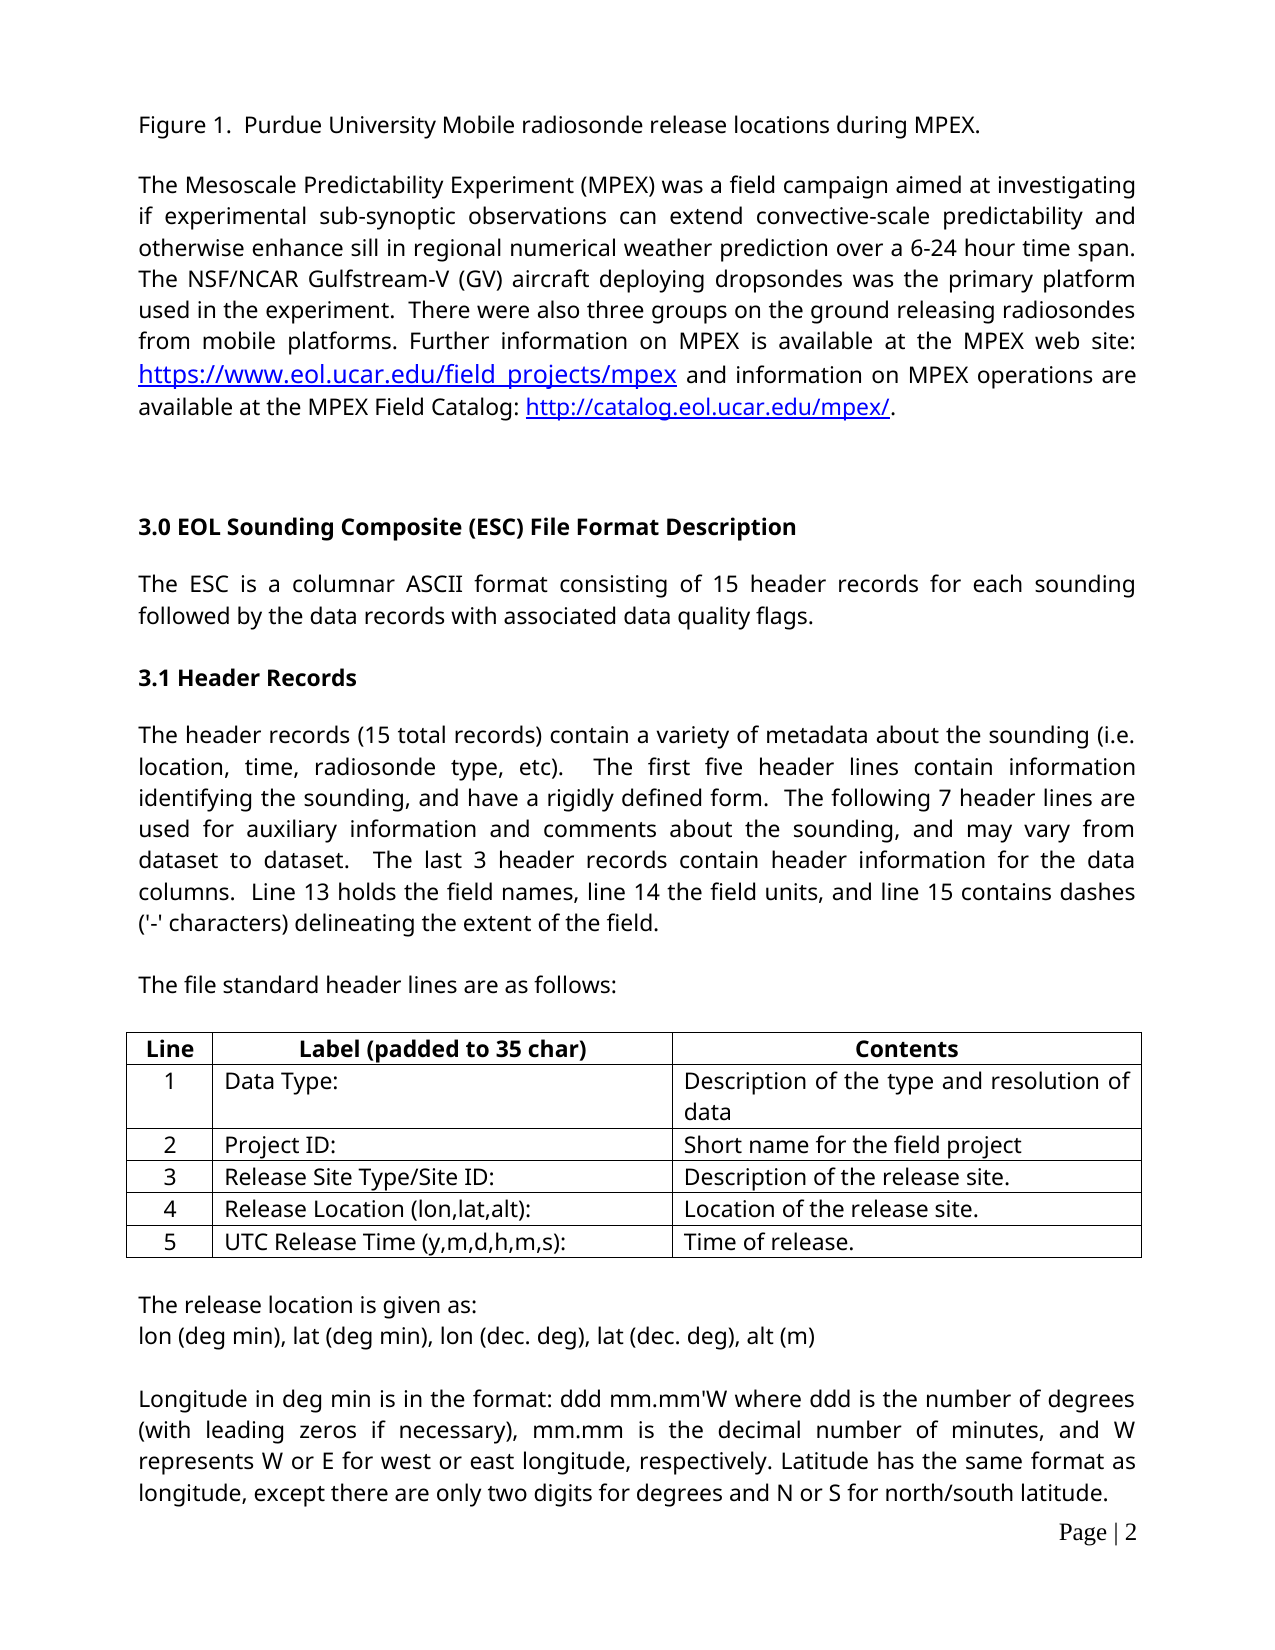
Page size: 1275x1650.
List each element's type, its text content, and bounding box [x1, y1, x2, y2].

table_cell 5 [127, 1226, 212, 1257]
table_cell Description of the type and resolution of data [673, 1065, 1141, 1128]
table_header Label (padded to 35 char) [213, 1033, 672, 1064]
table_cell Location of the release site. [673, 1193, 1141, 1224]
text The ESC is a columnar ASCII format consisting of 15 header records for each sounding followed by the data records with associated data quality flags. [138, 568, 1137, 631]
table_header Contents [673, 1033, 1141, 1064]
text Longitude in deg min is in the format: ddd mm.mm'W where ddd is the number of degrees (with leading zeros if necessary), mm.mm is the decimal number of minutes, and W represents W or E for west or east longitude, respectively. Latitude has the same format as longitude, except there are only two digits for degrees and N or S for north/south latitude. [138, 1383, 1137, 1508]
table_cell Release Location (lon,lat,alt): [213, 1193, 672, 1224]
text The file standard header lines are as follows: [138, 969, 1137, 1001]
text The Mesoscale Predictability Experiment (MPEX) was a field campaign aimed at investigating if experimental sub-synoptic observations can extend convective-scale predictability and otherwise enhance sill in regional numerical weather prediction over a 6-24 hour time span. The NSF/NCAR Gulfstream-V (GV) aircraft deploying dropsondes was the primary platform used in the experiment. There were also three groups on the ground releasing radiosondes from mobile platforms. Further information on MPEX is available at the MPEX web site: https://www.eol.ucar.edu/field_projects/mpex and information on MPEX operations are available at the MPEX Field Catalog: http://catalog.eol.ucar.edu/mpex/. [138, 169, 1137, 422]
table_cell 3 [127, 1161, 212, 1192]
text lon (deg min), lat (deg min), lon (dec. deg), lat (dec. deg), alt (m) [138, 1320, 1137, 1352]
text The header records (15 total records) contain a variety of metadata about the sounding (i.e. location, time, radiosonde type, etc). The first five header lines contain information identifying the sounding, and have a rigidly defined form. The following 7 header lines are used for auxiliary information and comments about the sounding, and may vary from dataset to dataset. The last 3 header records contain header information for the data columns. Line 13 holds the field names, line 14 the field units, and line 15 contains dashes ('-' characters) delineating the extent of the field. [138, 719, 1137, 938]
table_cell Data Type: [213, 1065, 672, 1128]
table_cell 4 [127, 1193, 212, 1224]
table_cell Project ID: [213, 1129, 672, 1160]
table_cell Time of release. [673, 1226, 1141, 1257]
table_cell 1 [127, 1065, 212, 1128]
text The release location is given as: [138, 1289, 1137, 1320]
table_cell UTC Release Time (y,m,d,h,m,s): [213, 1226, 672, 1257]
table_cell 2 [127, 1129, 212, 1160]
text 3.1 Header Records [138, 662, 1137, 693]
table_header Line [127, 1033, 212, 1064]
table_cell Release Site Type/Site ID: [213, 1161, 672, 1192]
table_cell Short name for the field project [673, 1129, 1141, 1160]
table_cell Description of the release site. [673, 1161, 1141, 1192]
text 3.0 EOL Sounding Composite (ESC) File Format Description [138, 511, 1137, 542]
text Figure 1. Purdue University Mobile radiosonde release locations during MPEX. [138, 109, 1137, 140]
